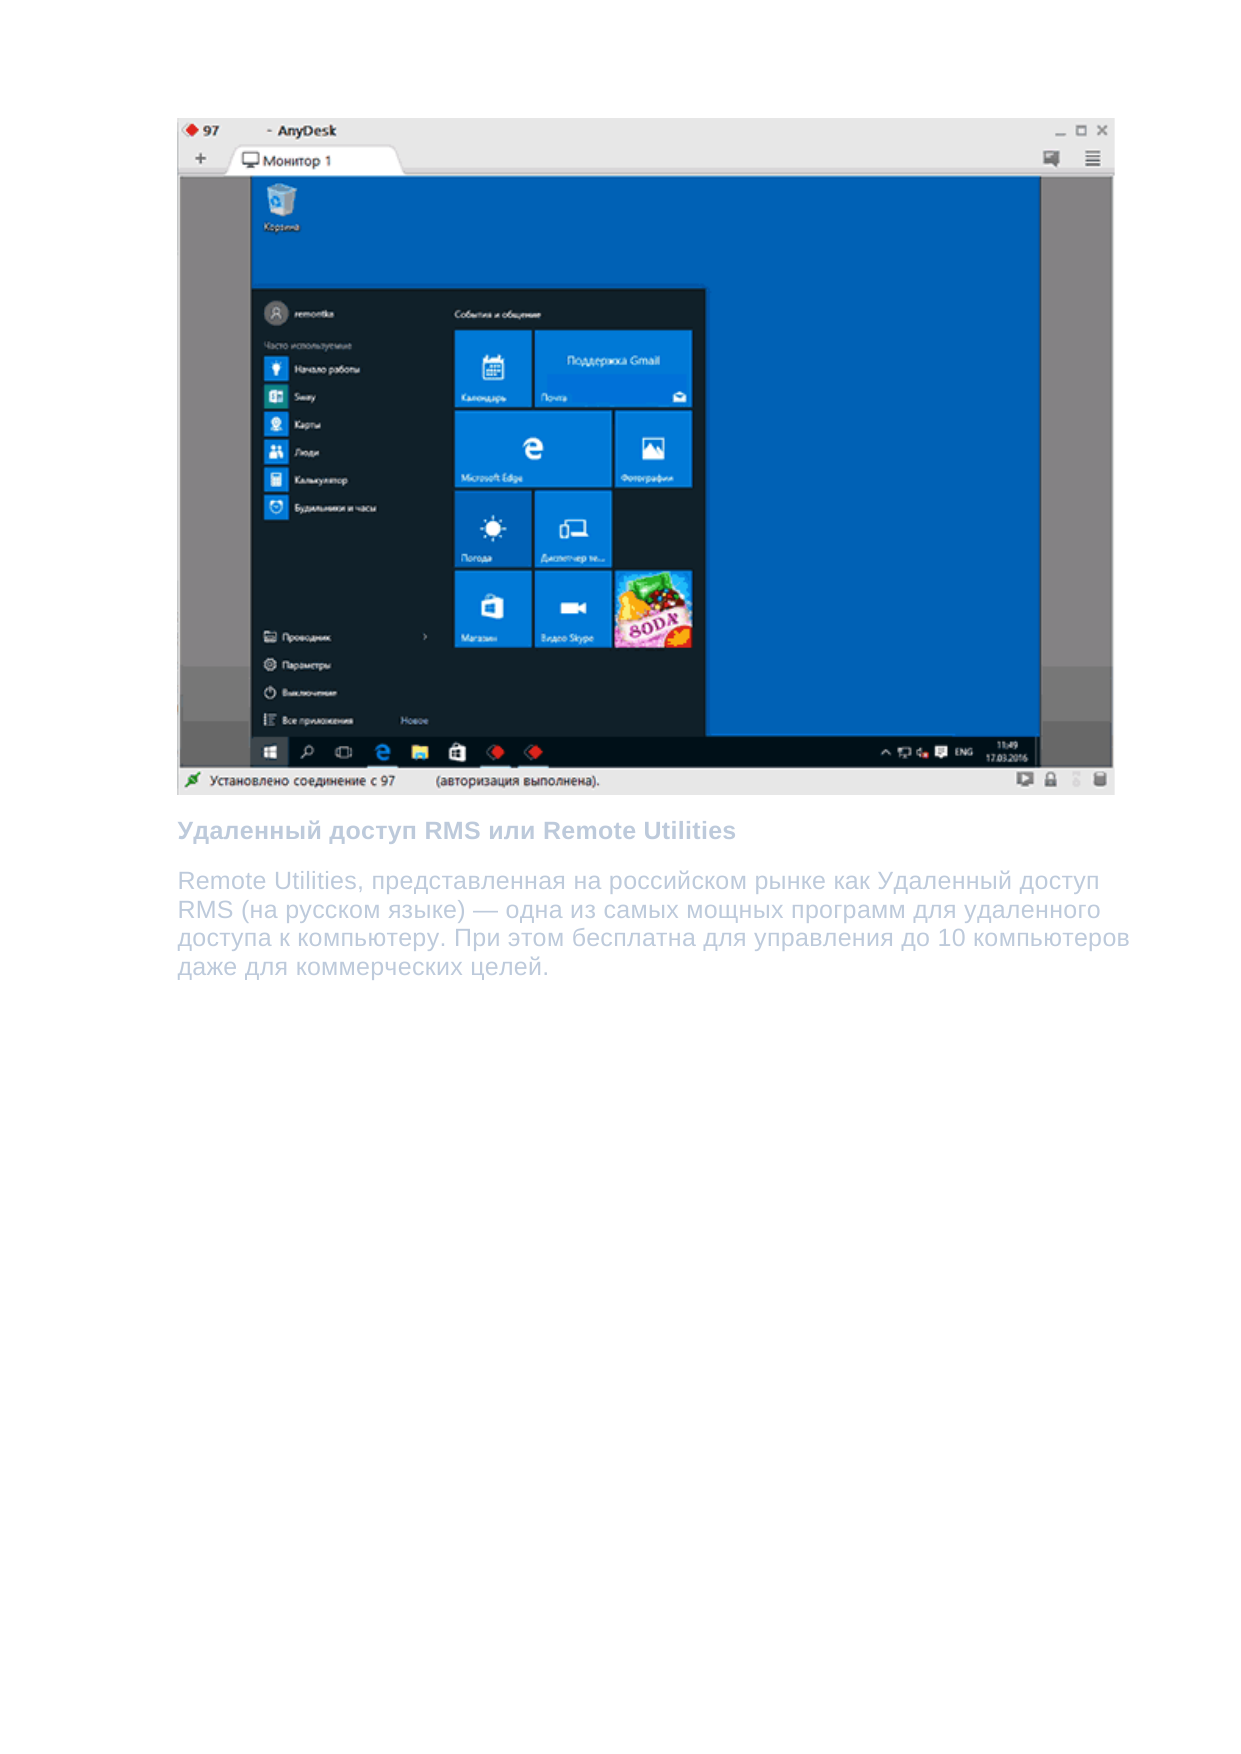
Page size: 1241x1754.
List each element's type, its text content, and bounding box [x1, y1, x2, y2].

picture [177, 118, 1115, 795]
text Удаленный доступ RMS или Remote Utilities [177, 816, 1152, 845]
text Remote Utilities, представленная на российском рынке как Удаленный доступ RMS (на русском языке) — одна из самых мощных программ для удаленного доступа к компьютеру. При этом бесплатна для управления до 10 компьютеров даже для коммерческих целей. [177, 866, 1152, 981]
